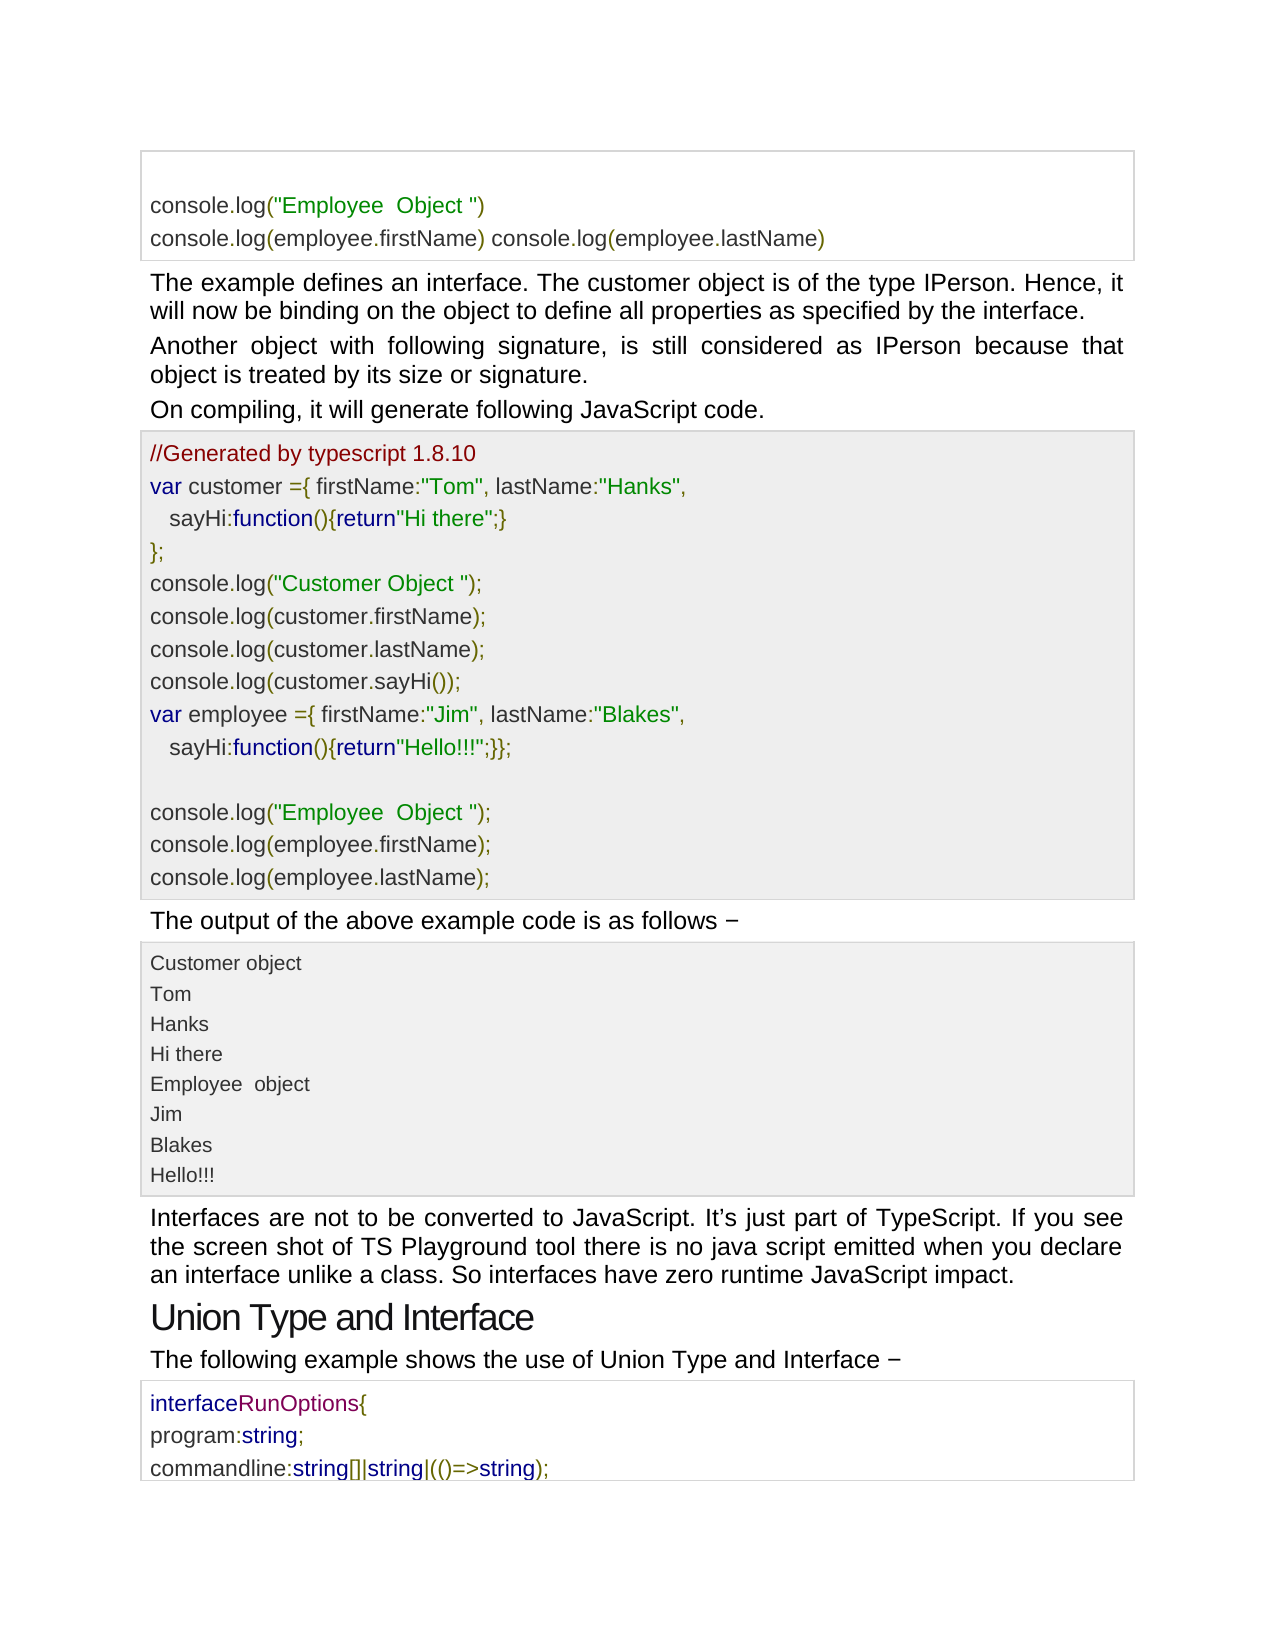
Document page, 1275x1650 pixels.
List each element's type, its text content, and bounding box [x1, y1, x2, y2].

text Another object with following signature, is still considered as IPerson because that object is treated by its size or signature. [150, 331, 1125, 389]
text var customer ={ firstName:"Tom", lastName:"Hanks", [142, 463, 1133, 495]
text The output of the above example code is as follows − [150, 906, 1125, 935]
text //Generated by typescript 1.8.10 [142, 432, 1133, 463]
text Union Type and Interface [150, 1295, 1125, 1338]
text sayHi:function(){return"Hello!!!";}}; [142, 723, 1133, 756]
text console.log(employee.firstName); [142, 821, 1133, 854]
text Interfaces are not to be converted to JavaScript. It’s just part of TypeScript. If you see the screen shot of TS Playground tool there is no java script emitted when you declare an interface unlike a class. So interfaces have zero runtime JavaScript impact. [150, 1203, 1125, 1289]
text Jim [142, 1092, 1133, 1123]
text On compiling, it will generate following JavaScript code. [150, 395, 1125, 424]
text Employee object [142, 1062, 1133, 1092]
text sayHi:function(){return"Hi there";} [142, 495, 1133, 528]
text program:string; [142, 1412, 1133, 1445]
text console.log("Customer Object "); [142, 561, 1133, 593]
text Blakes [142, 1123, 1133, 1153]
text Hi there [142, 1032, 1133, 1062]
text }; [142, 528, 1133, 561]
text interfaceRunOptions{ [142, 1381, 1133, 1412]
text console.log(employee.firstName) console.log(employee.lastName) [142, 215, 1133, 260]
text The following example shows the use of Union Type and Interface − [150, 1345, 1125, 1373]
text The example defines an interface. The customer object is of the type IPerson. Hence, it will now be binding on the object to define all properties as specified by the interface. [150, 268, 1125, 325]
text Hello!!! [142, 1153, 1133, 1195]
text commandline:string[]|string|(()=>string); [142, 1445, 1133, 1480]
text Tom [142, 972, 1133, 1002]
text Hanks [142, 1002, 1133, 1032]
text console.log(employee.lastName); [142, 854, 1133, 899]
text Customer object [142, 943, 1133, 972]
text console.log("Employee Object ") [142, 183, 1133, 215]
text console.log(customer.lastName); [142, 626, 1133, 658]
text var employee ={ firstName:"Jim", lastName:"Blakes", [142, 691, 1133, 723]
text console.log(customer.firstName); [142, 593, 1133, 626]
text console.log(customer.sayHi()); [142, 658, 1133, 691]
text console.log("Employee Object "); [142, 789, 1133, 821]
